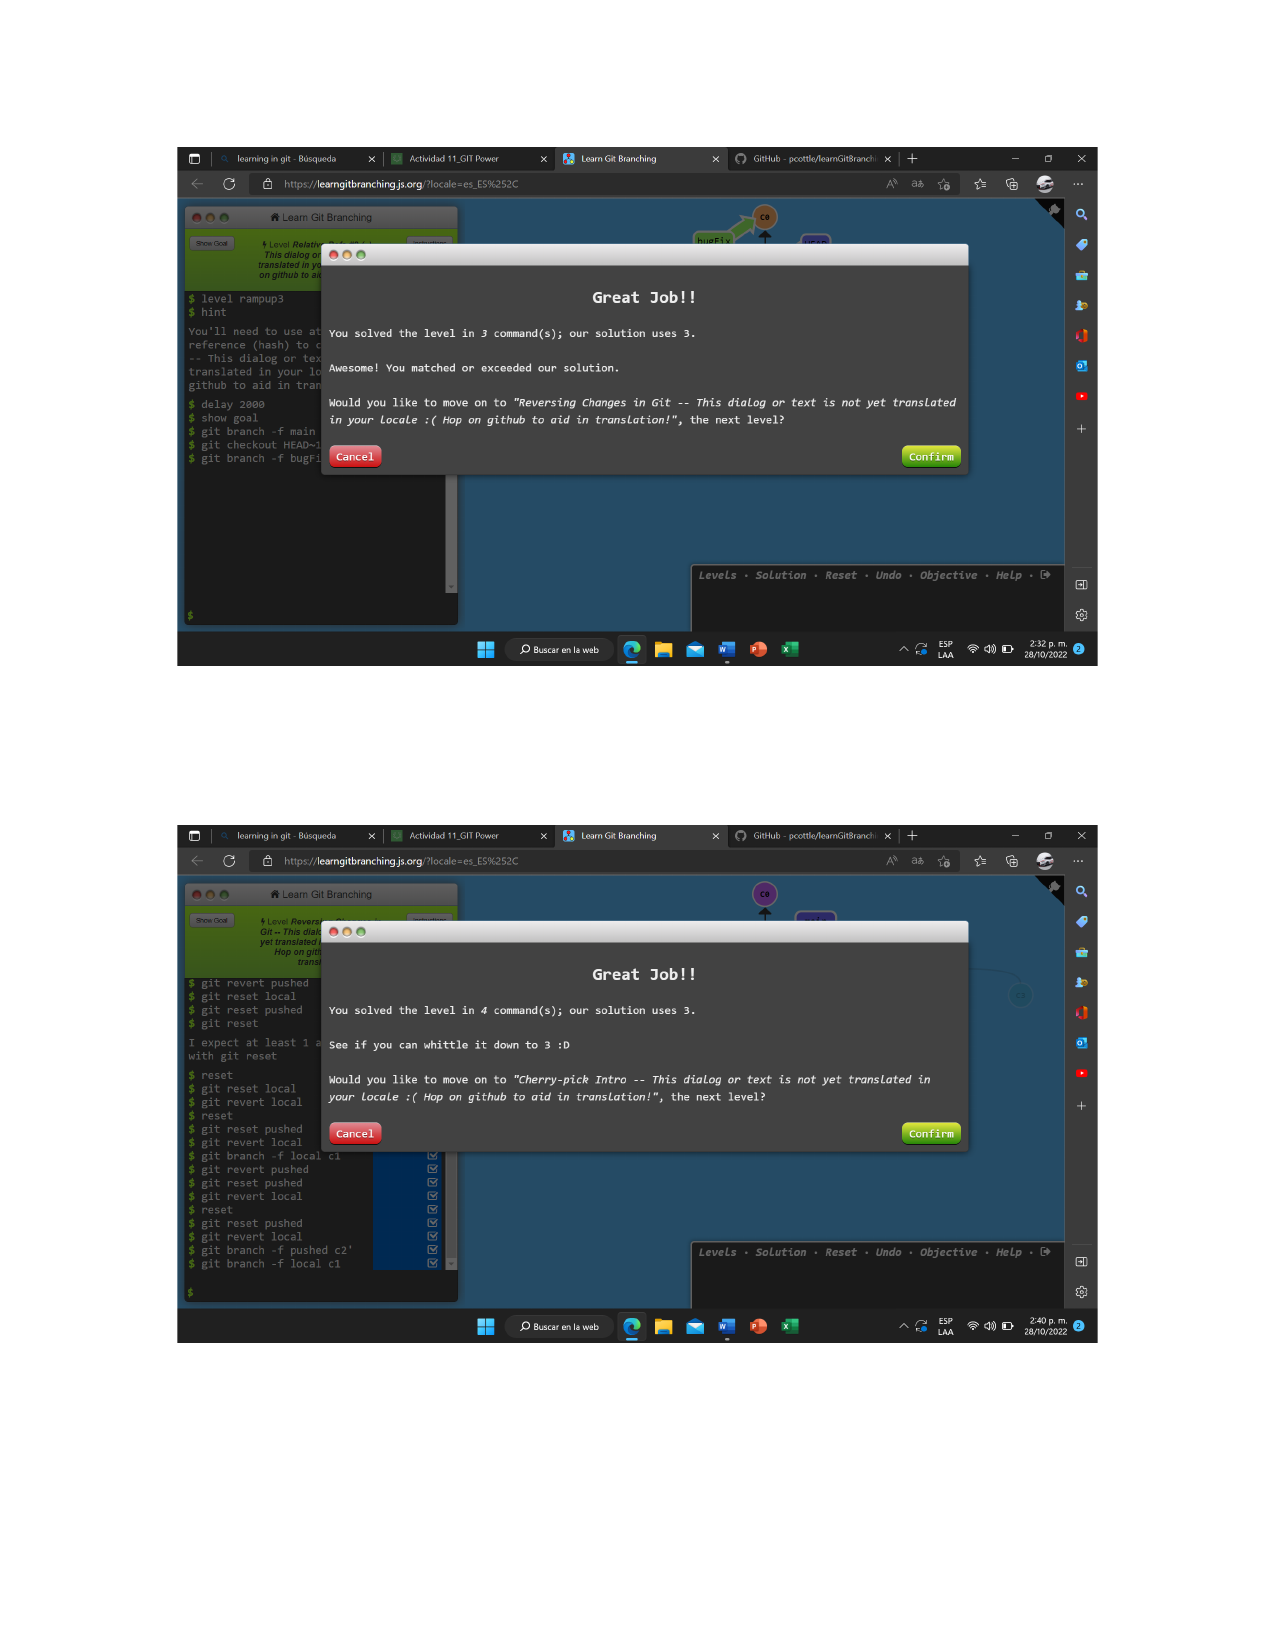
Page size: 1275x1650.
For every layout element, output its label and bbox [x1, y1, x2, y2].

picture [177, 825, 1098, 1343]
picture [177, 147, 1098, 666]
